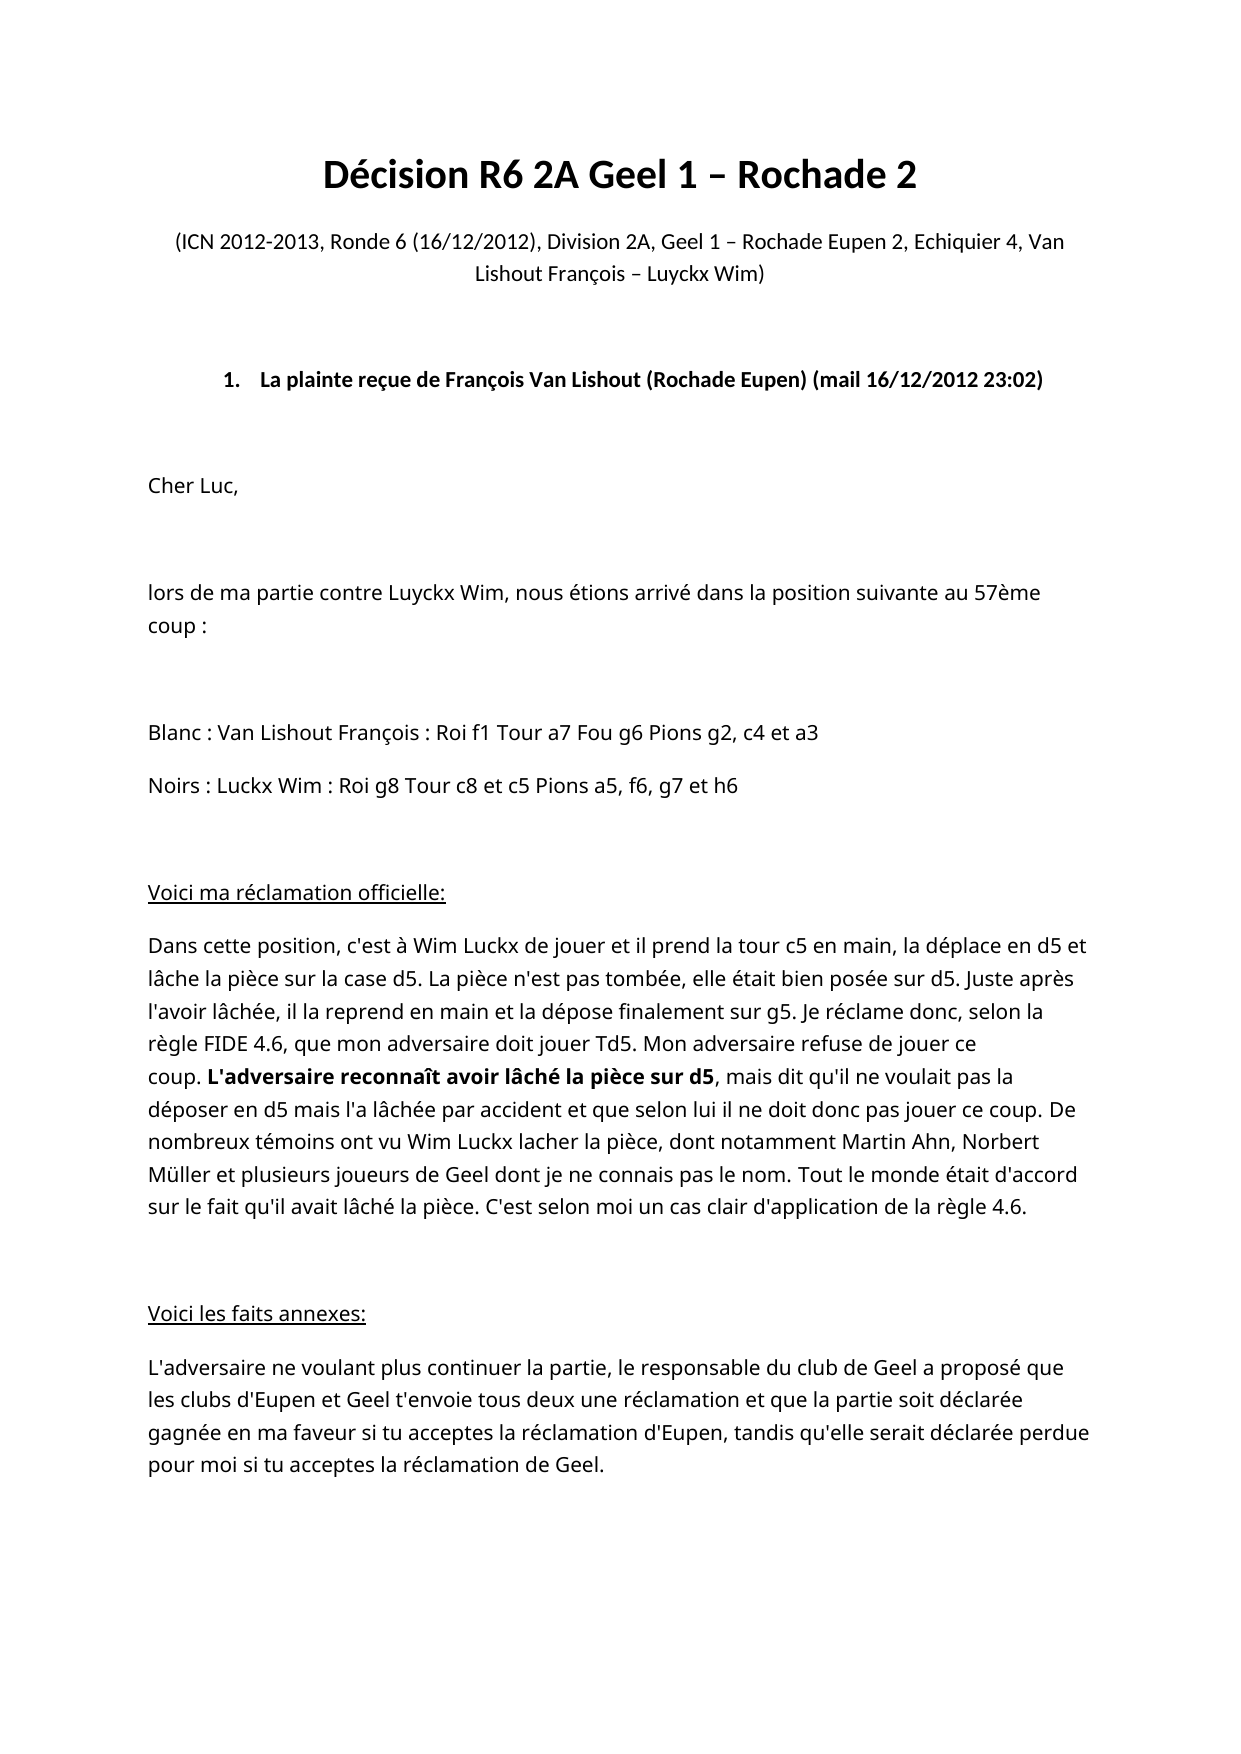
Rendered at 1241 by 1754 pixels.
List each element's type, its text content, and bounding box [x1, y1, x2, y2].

text Cher Luc, [148, 471, 1093, 499]
text Voici les faits annexes: [148, 1299, 1093, 1328]
text L'adversaire ne voulant plus continuer la partie, le responsable du club de Geel a proposé que les clubs d'Eupen et Geel t'envoie tous deux une réclamation et que la partie soit déclarée gagnée en ma faveur si tu acceptes la réclamation d'Eupen, tandis qu'elle serait déclarée perdue pour moi si tu acceptes la réclamation de Geel. [148, 1353, 1093, 1479]
text Dans cette position, c'est à Wim Luckx de jouer et il prend la tour c5 en main, la déplace en d5 et lâche la pièce sur la case d5. La pièce n'est pas tombée, elle était bien posée sur d5. Juste après l'avoir lâchée, il la reprend en main et la dépose finalement sur g5. Je réclame donc, selon la règle FIDE 4.6, que mon adversaire doit jouer Td5. Mon adversaire refuse de jouer ce coup. L'adversaire reconnaît avoir lâché la pièce sur d5, mais dit qu'il ne voulait pas la déposer en d5 mais l'a lâchée par accident et que selon lui il ne doit donc pas jouer ce coup. De nombreux témoins ont vu Wim Luckx lacher la pièce, dont notamment Martin Ahn, Norbert Müller et plusieurs joueurs de Geel dont je ne connais pas le nom. Tout le monde était d'accord sur le fait qu'il avait lâché la pièce. C'est selon moi un cas clair d'application de la règle 4.6. [148, 932, 1093, 1221]
text Blanc : Van Lishout François : Roi f1 Tour a7 Fou g6 Pions g2, c4 et a3 [148, 718, 1093, 746]
text Décision R6 2A Geel 1 – Rochade 2 [148, 148, 1093, 198]
list La plainte reçue de François Van Lishout (Rochade Eupen) (mail 16/12/2012 23:02) [223, 365, 1093, 393]
text lors de ma partie contre Luyckx Wim, nous étions arrivé dans la position suivante au 57ème coup : [148, 578, 1093, 639]
text (ICN 2012-2013, Ronde 6 (16/12/2012), Division 2A, Geel 1 – Rochade Eupen 2, Echiquier 4, Van Lishout François – Luyckx Wim) [148, 227, 1093, 287]
text Voici ma réclamation officielle: [148, 878, 1093, 907]
text Noirs : Luckx Wim : Roi g8 Tour c8 et c5 Pions a5, f6, g7 et h6 [148, 771, 1093, 800]
